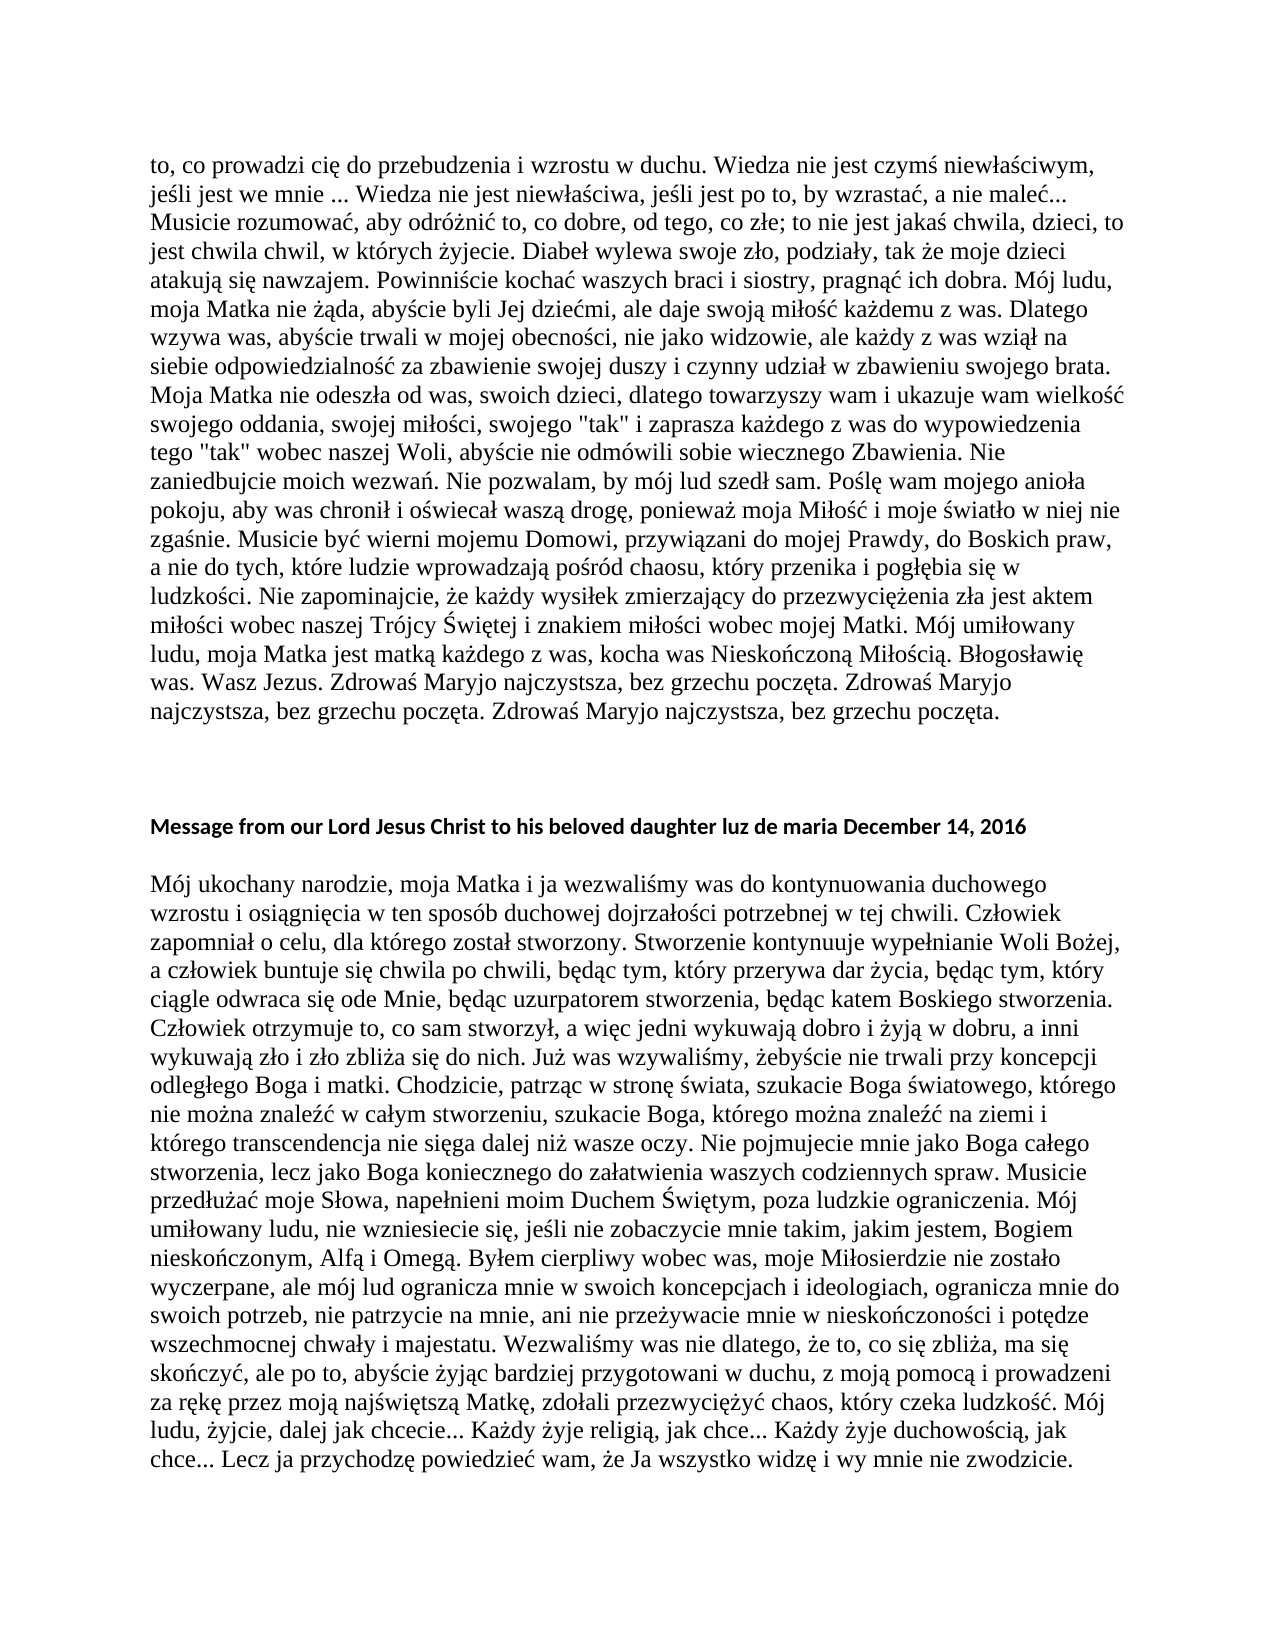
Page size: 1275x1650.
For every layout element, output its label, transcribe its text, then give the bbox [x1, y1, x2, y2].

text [150, 869, 1125, 1473]
text Message from our Lord Jesus Christ to his beloved daughter luz de maria December 14, 2016 [150, 812, 1125, 840]
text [150, 150, 1125, 725]
